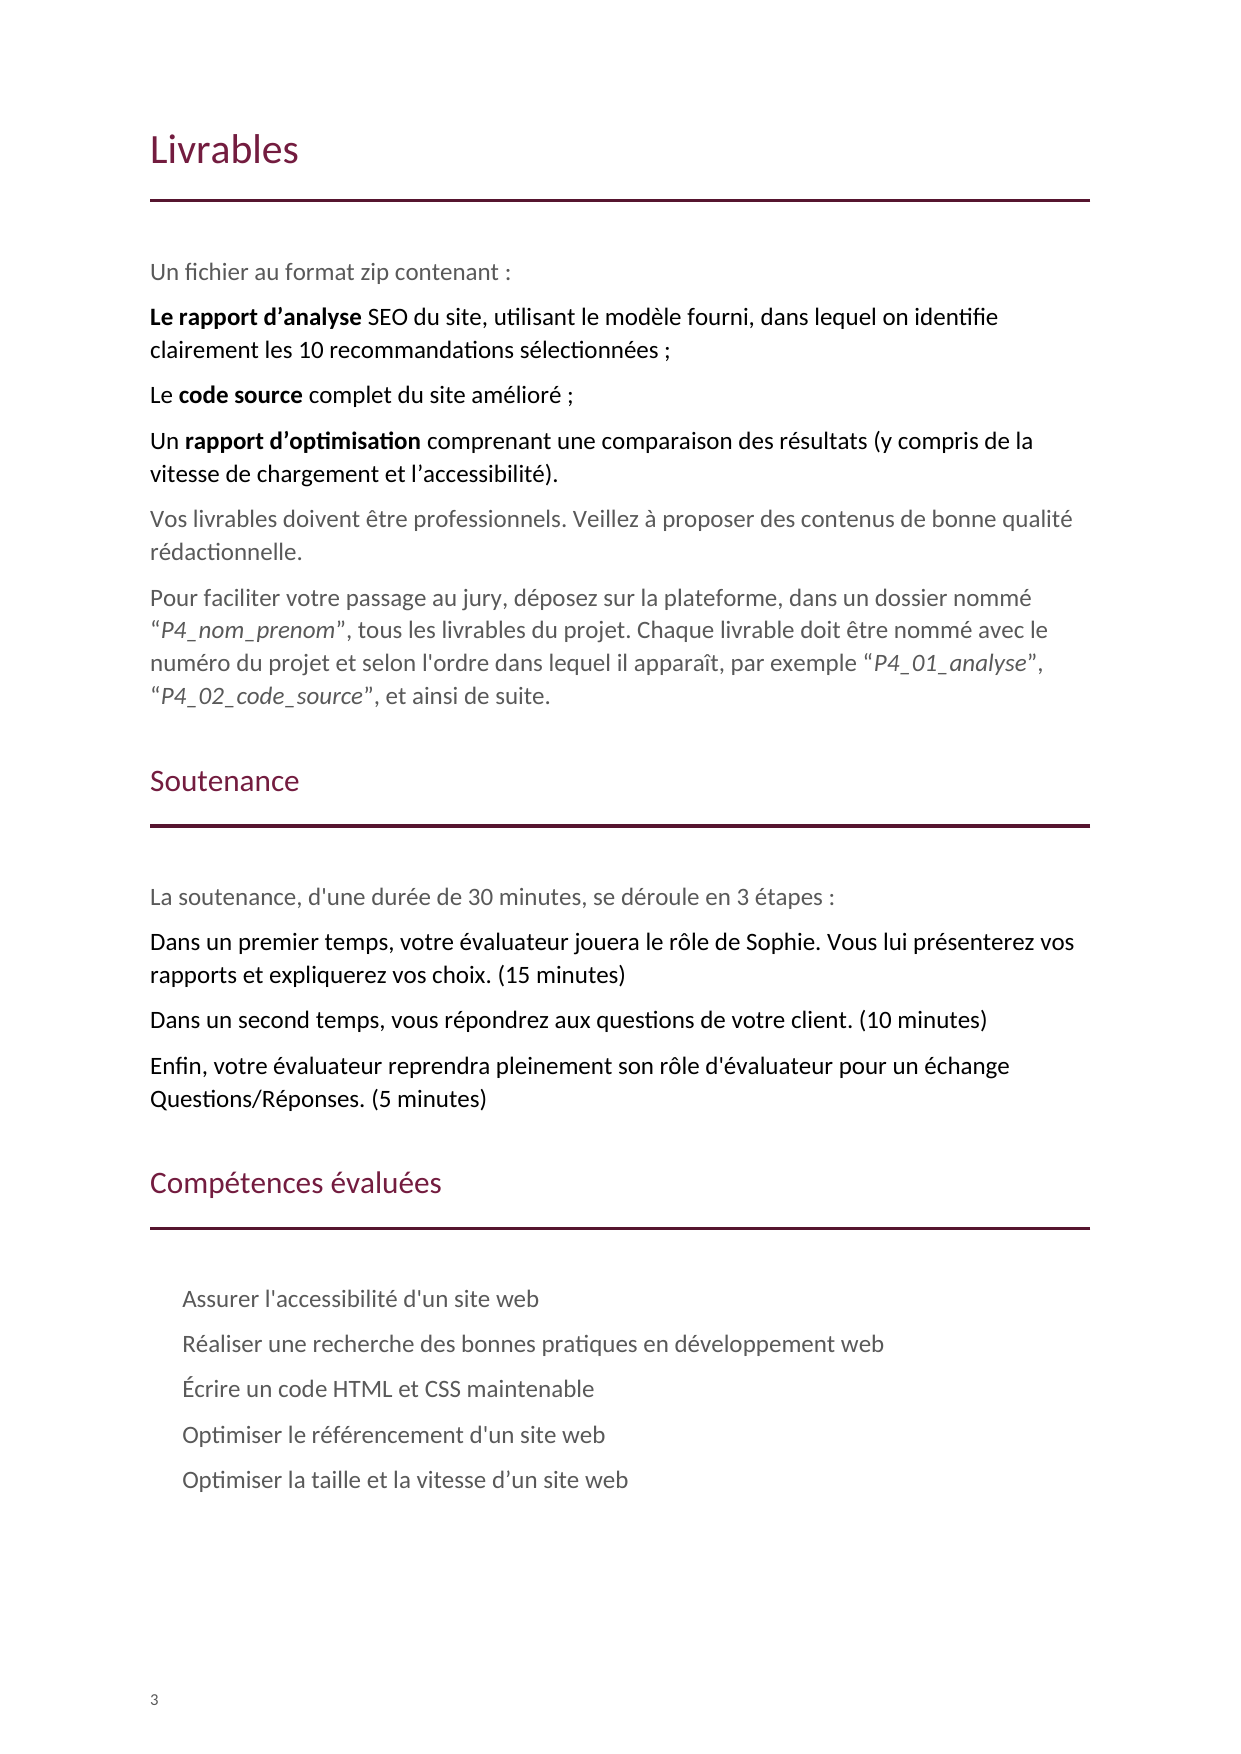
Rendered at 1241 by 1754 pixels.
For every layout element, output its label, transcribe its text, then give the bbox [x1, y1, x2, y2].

text Dans un premier temps, votre évaluateur jouera le rôle de Sophie. Vous lui présenterez vos rapports et expliquerez vos choix. (15 minutes) [150, 926, 1090, 989]
text Un rapport d’optimisation comprenant une comparaison des résultats (y compris de la vitesse de chargement et l’accessibilité). [150, 425, 1090, 488]
text  Écrire un code HTML et CSS maintenable [150, 1374, 1090, 1404]
text Le rapport d’analyse SEO du site, utilisant le modèle fourni, dans lequel on identifie clairement les 10 recommandations sélectionnées ; [150, 301, 1090, 365]
text La soutenance, d'une durée de 30 minutes, se déroule en 3 étapes : [150, 881, 1090, 911]
subtitle Compétences évaluées [150, 1163, 1090, 1227]
text Un fichier au format zip contenant : [150, 256, 1090, 286]
text  Optimiser le référencement d'un site web [150, 1419, 1090, 1449]
text  Optimiser la taille et la vitesse d’un site web [150, 1464, 1090, 1495]
text Pour faciliter votre passage au jury, déposez sur la plateforme, dans un dossier nommé “P4_nom_prenom”, tous les livrables du projet. Chaque livrable doit être nommé avec le numéro du projet et selon l'ordre dans lequel il apparaît, par exemple “P4_01_analyse”, “P4_02_code_source”, et ainsi de suite. [150, 582, 1090, 711]
text  Assurer l'accessibilité d'un site web [150, 1283, 1090, 1313]
text Dans un second temps, vous répondrez aux questions de votre client. (10 minutes) [150, 1004, 1090, 1035]
text Enfin, votre évaluateur reprendra pleinement son rôle d'évaluateur pour un échange Questions/Réponses. (5 minutes) [150, 1050, 1090, 1113]
subtitle Livrables [150, 123, 1090, 199]
text Le code source complet du site amélioré ; [150, 380, 1090, 410]
text Vos livrables doivent être professionnels. Veillez à proposer des contenus de bonne qualité rédactionnelle. [150, 503, 1090, 567]
text  Réaliser une recherche des bonnes pratiques en développement web [150, 1328, 1090, 1359]
subtitle Soutenance [150, 761, 1090, 824]
